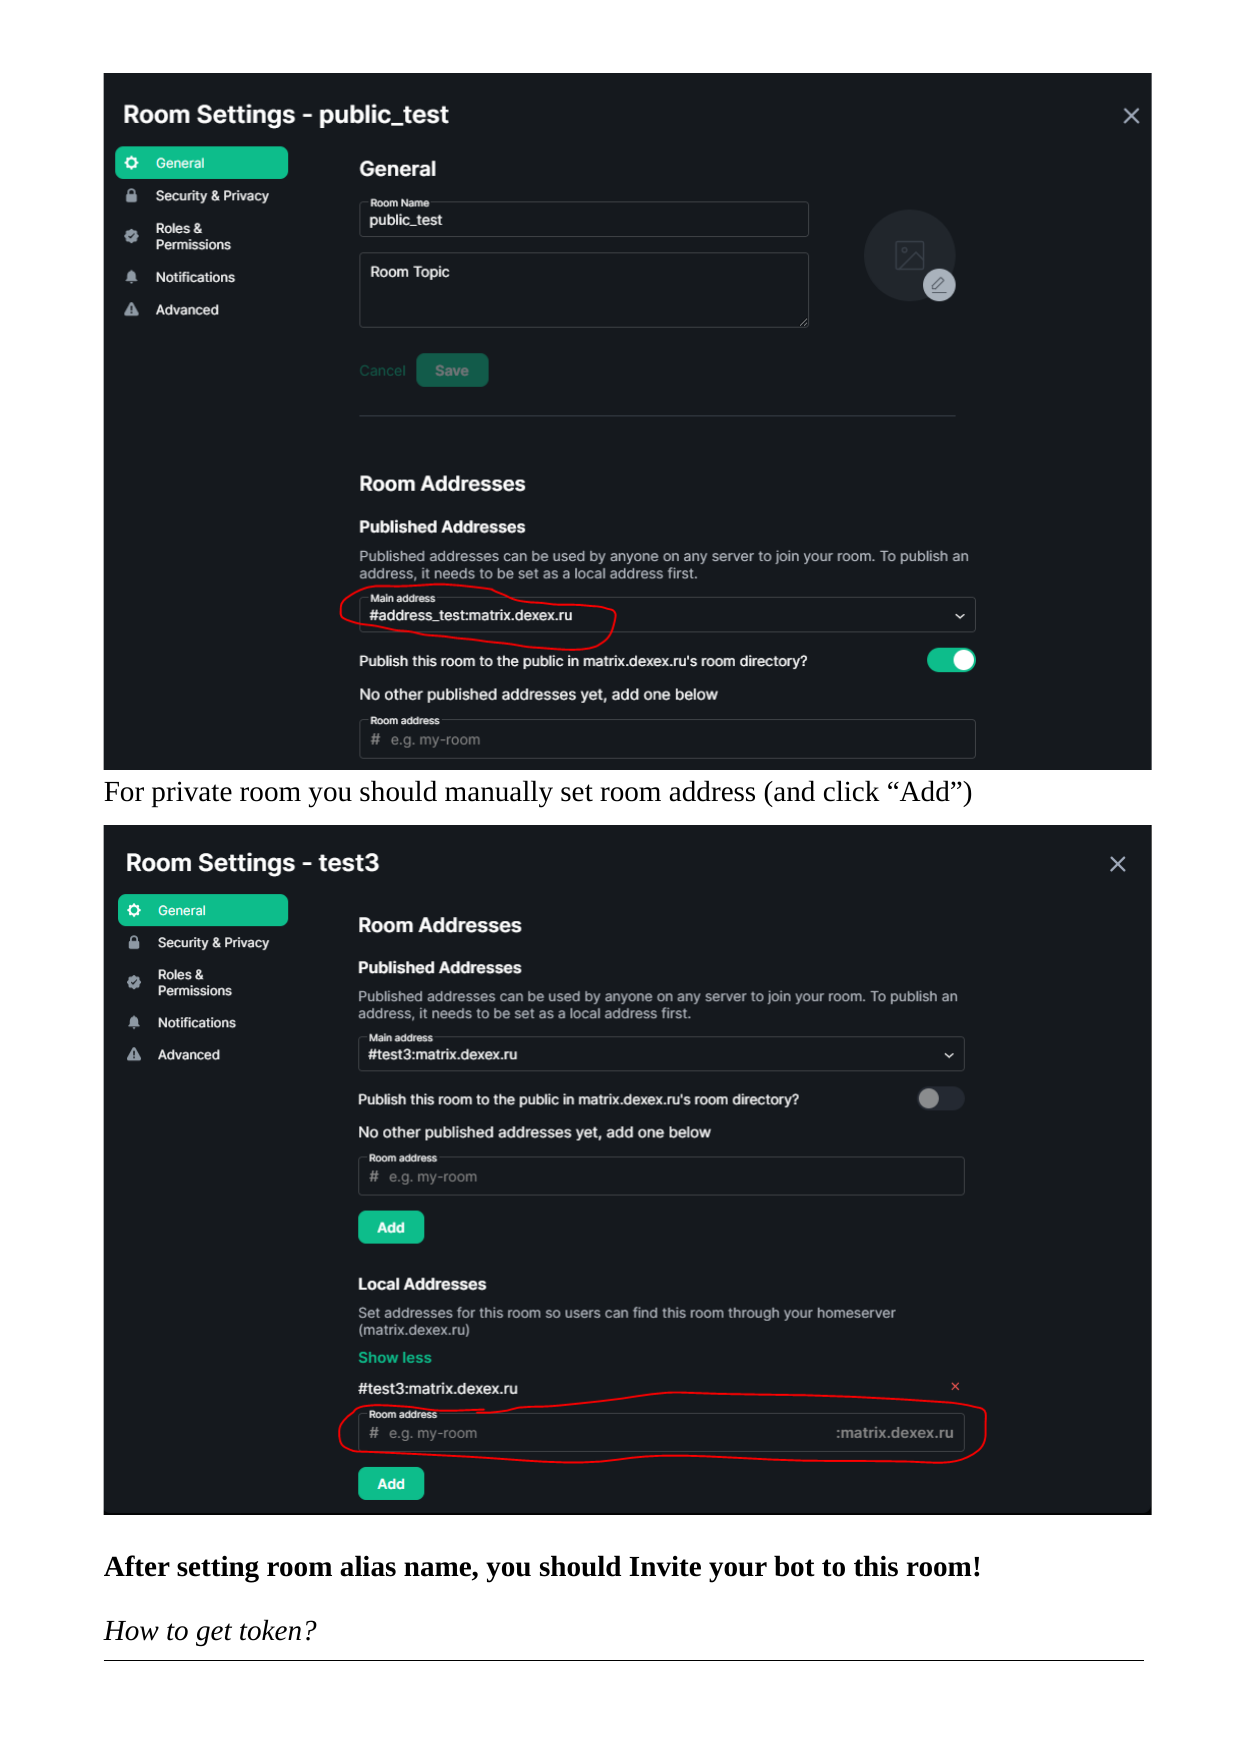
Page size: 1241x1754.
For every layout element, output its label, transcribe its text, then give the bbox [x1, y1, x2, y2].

text For private room you should manually set room address (and click “Add”) [103, 770, 1152, 808]
picture [103, 73, 1152, 770]
text After setting room alias name, you should Invite your bot to this room! [103, 1515, 1152, 1583]
picture [103, 825, 1152, 1515]
text How to get token? [103, 1613, 1152, 1647]
